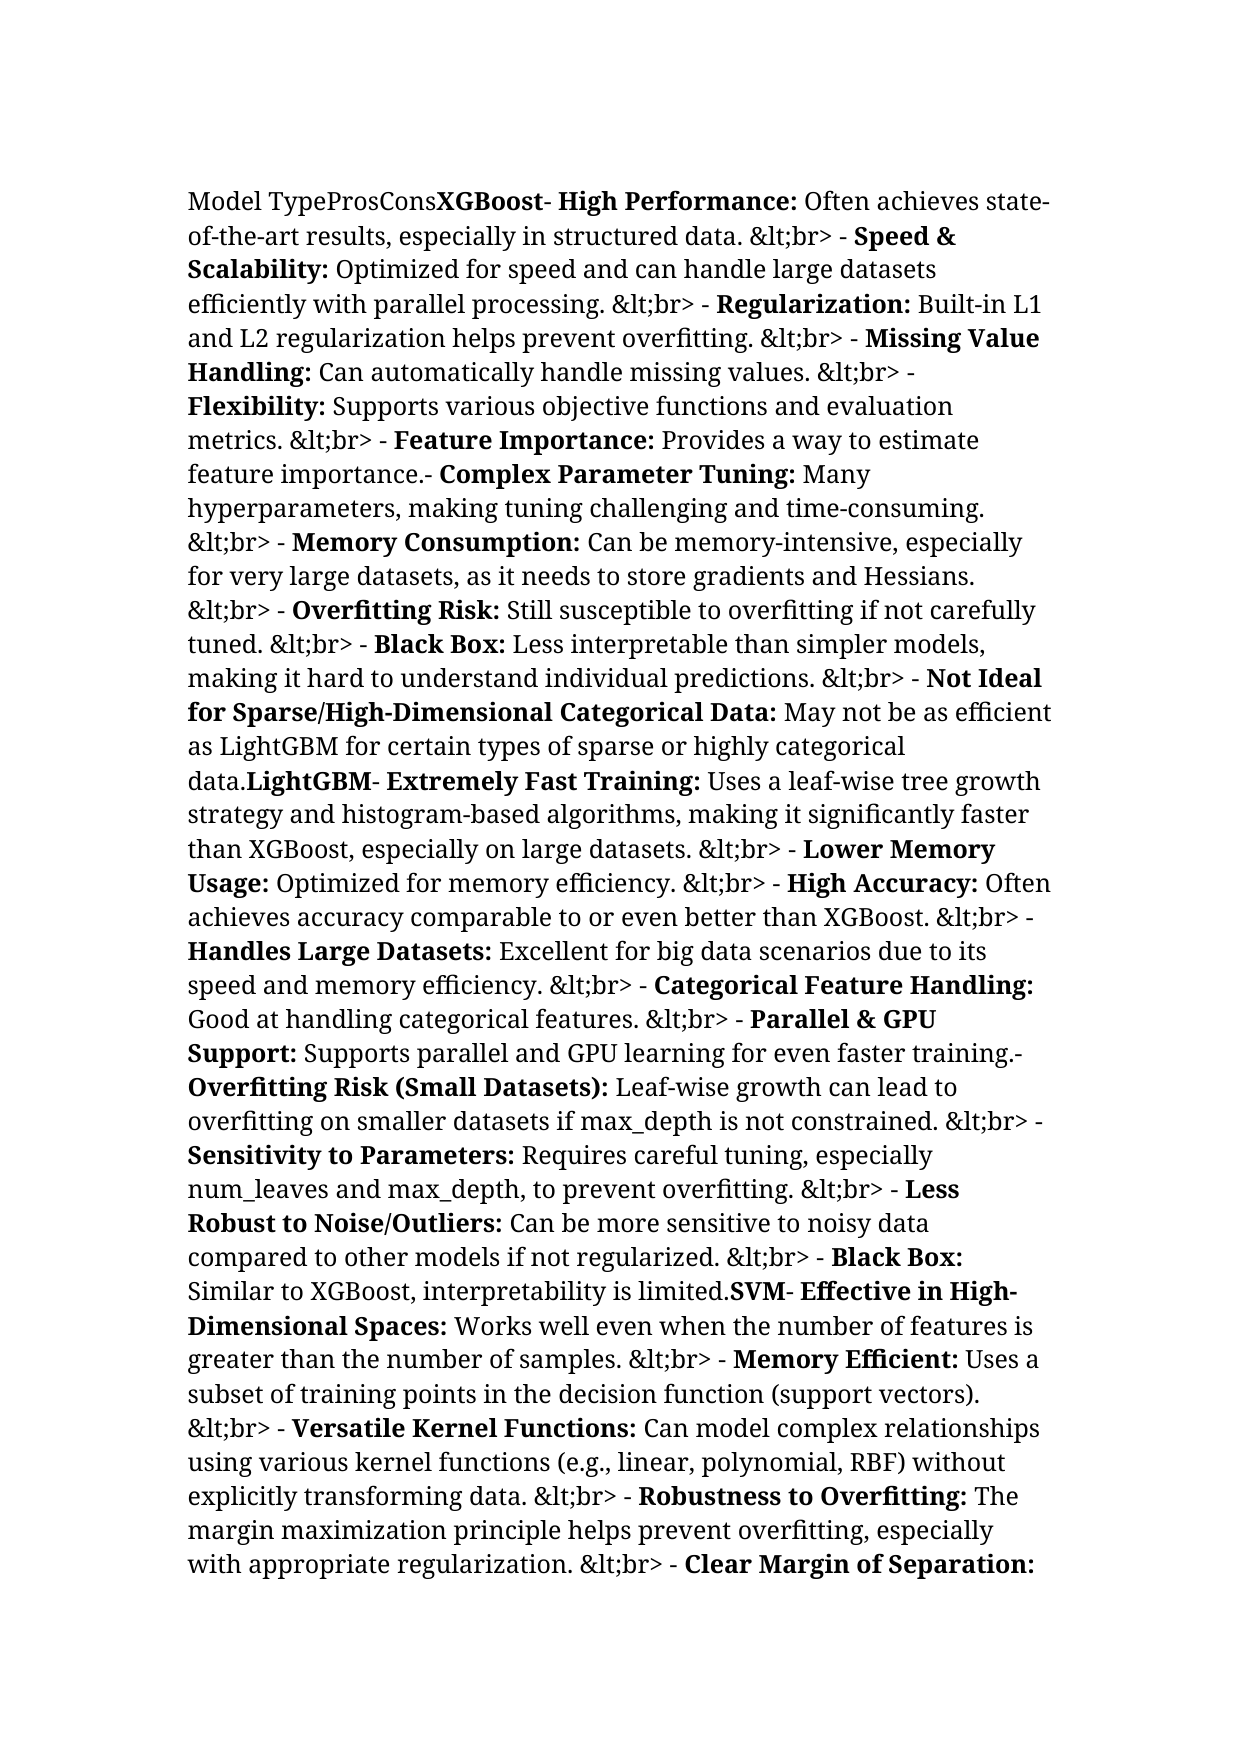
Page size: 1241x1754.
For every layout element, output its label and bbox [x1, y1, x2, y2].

text [187, 150, 1053, 1581]
